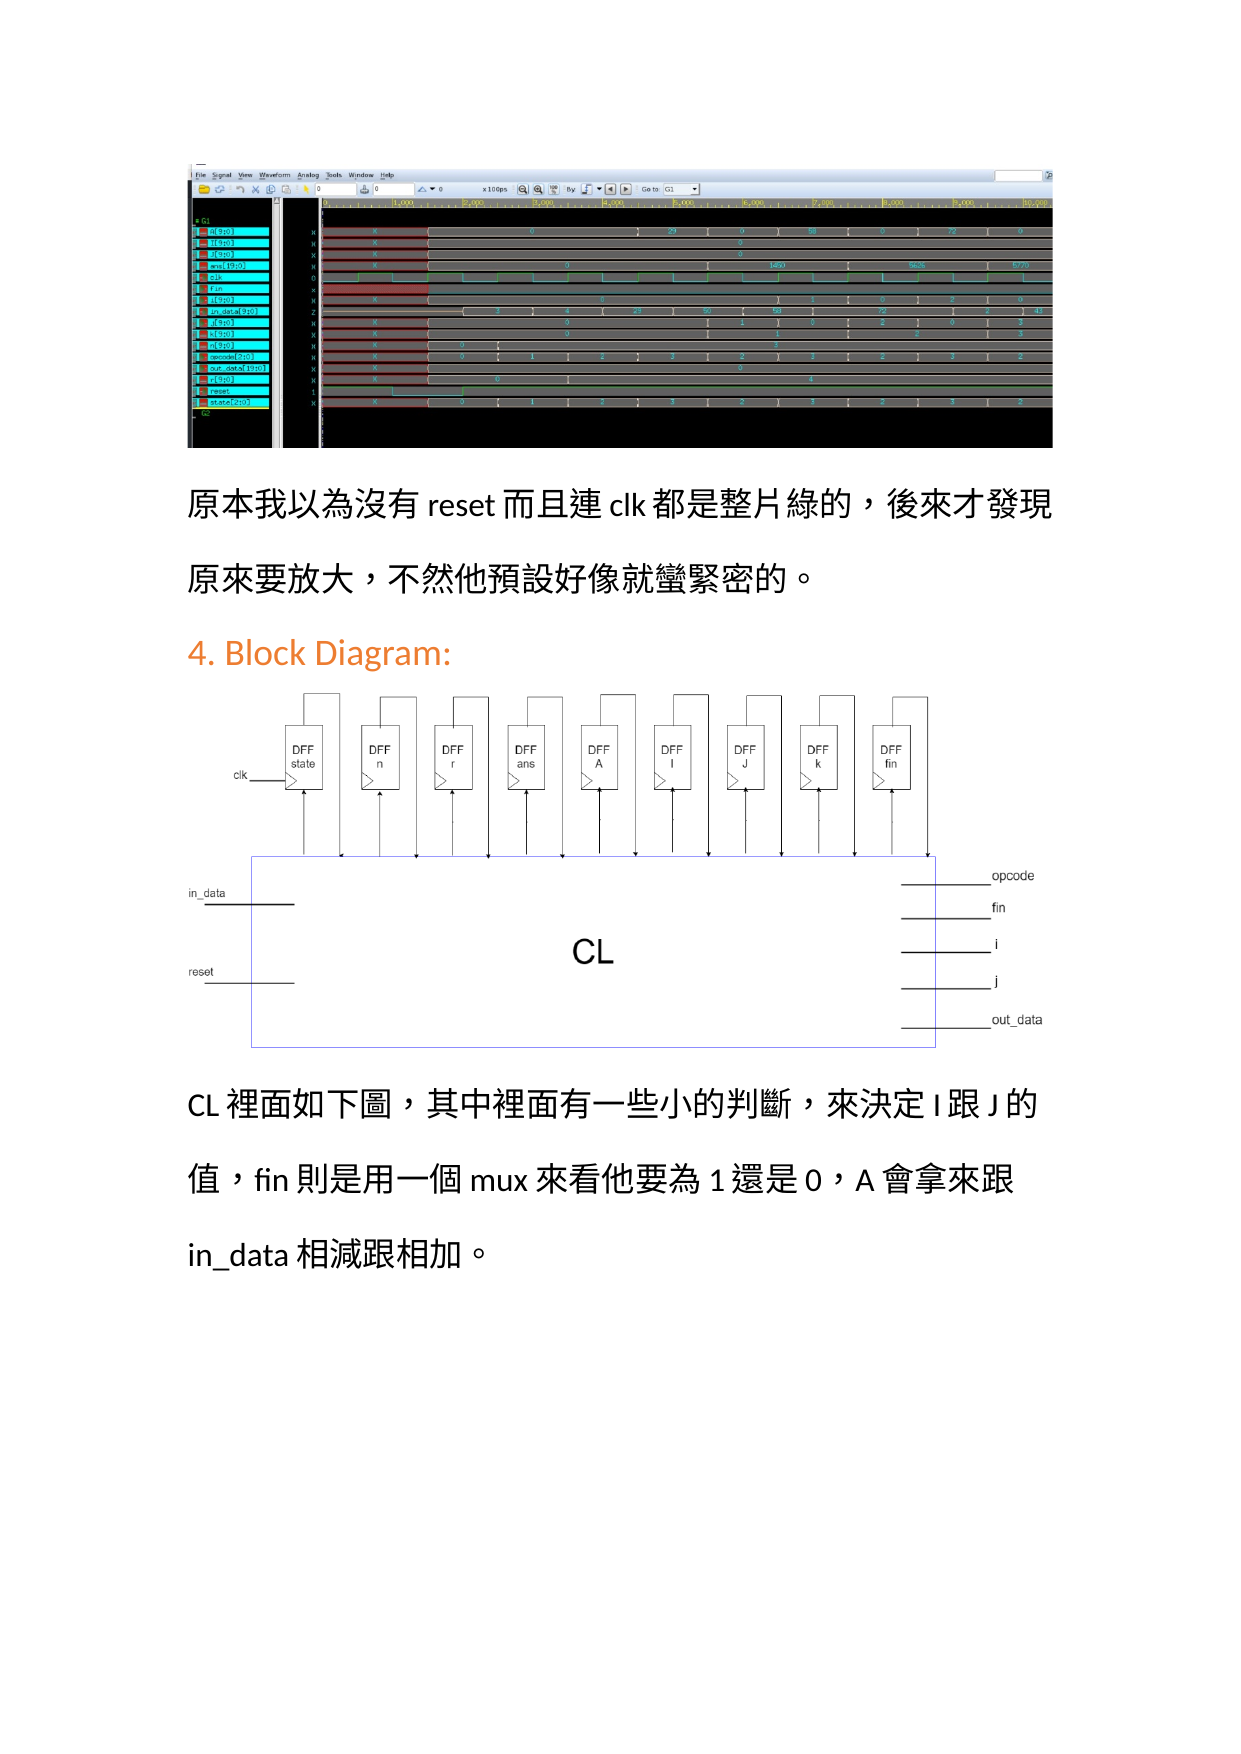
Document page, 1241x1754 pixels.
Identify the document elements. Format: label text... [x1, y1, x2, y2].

text CL裡面如下圖，其中裡面有一些小的判斷，來決定I跟J的值，fin則是用一個mux來看他要為1還是0，A會拿來跟in_data相減跟相加。 [187, 1064, 1053, 1289]
picture [187, 689, 1053, 1048]
text 4. Block Diagram: [187, 614, 1053, 689]
text 原本我以為沒有reset而且連clk都是整片綠的，後來才發現原來要放大，不然他預設好像就蠻緊密的。 [187, 464, 1053, 614]
picture [187, 164, 1053, 448]
